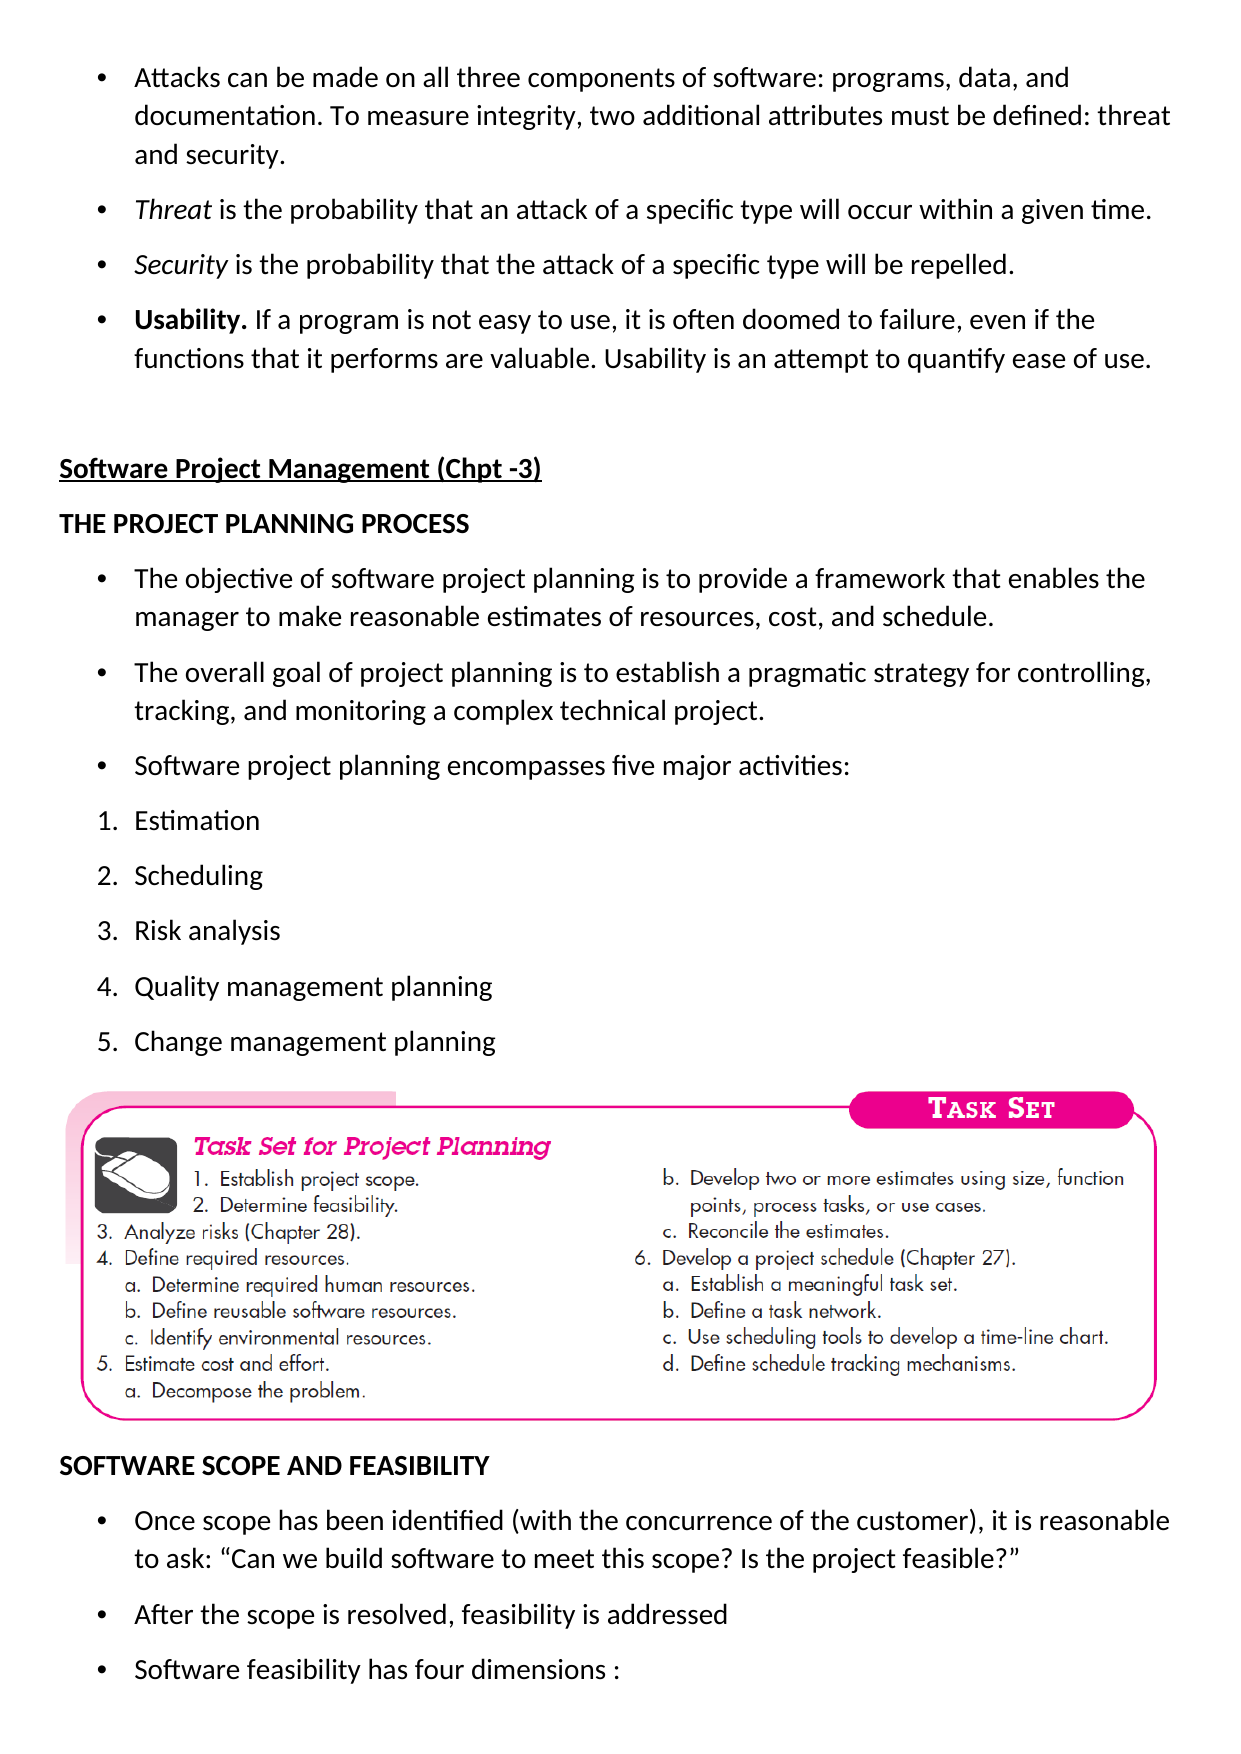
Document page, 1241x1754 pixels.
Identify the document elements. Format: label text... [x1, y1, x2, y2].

list Attacks can be made on all three components of software: programs, data, and documentation. To measure integrity, two additional attributes must be defined: threat and security. [97, 59, 1181, 172]
list Once scope has been identified (with the concurrence of the customer), it is reasonable to ask: “Can we build software to meet this scope? Is the project feasible?” [97, 1502, 1181, 1576]
list Estimation [97, 802, 1181, 838]
list Risk analysis [97, 912, 1181, 948]
list Usability. If a program is not easy to use, it is often doomed to failure, even if the functions that it performs are valuable. Usability is an attempt to quantify ease of use. [97, 301, 1181, 375]
list Scheduling [97, 857, 1181, 893]
list Quality management planning [97, 968, 1181, 1003]
list Threat is the probability that an attack of a specific type will occur within a given time. [97, 191, 1181, 227]
list Security is the probability that the attack of a specific type will be repelled. [97, 246, 1181, 282]
list After the scope is resolved, feasibility is addressed [97, 1596, 1181, 1631]
list The objective of software project planning is to provide a framework that enables the manager to make reasonable estimates of resources, cost, and schedule. [97, 560, 1181, 634]
list The overall goal of project planning is to establish a pragmatic strategy for controlling, tracking, and monitoring a complex technical project. [97, 654, 1181, 728]
text THE PROJECT PLANNING PROCESS [59, 505, 1181, 541]
text SOFTWARE SCOPE AND FEASIBILITY [59, 1447, 1181, 1483]
list Software project planning encompasses five major activities: [97, 747, 1181, 783]
text Software Project Management (Chpt -3) [59, 450, 1181, 486]
list Change management planning [97, 1023, 1181, 1058]
list Software feasibility has four dimensions : [97, 1651, 1181, 1686]
picture [59, 1077, 1169, 1429]
